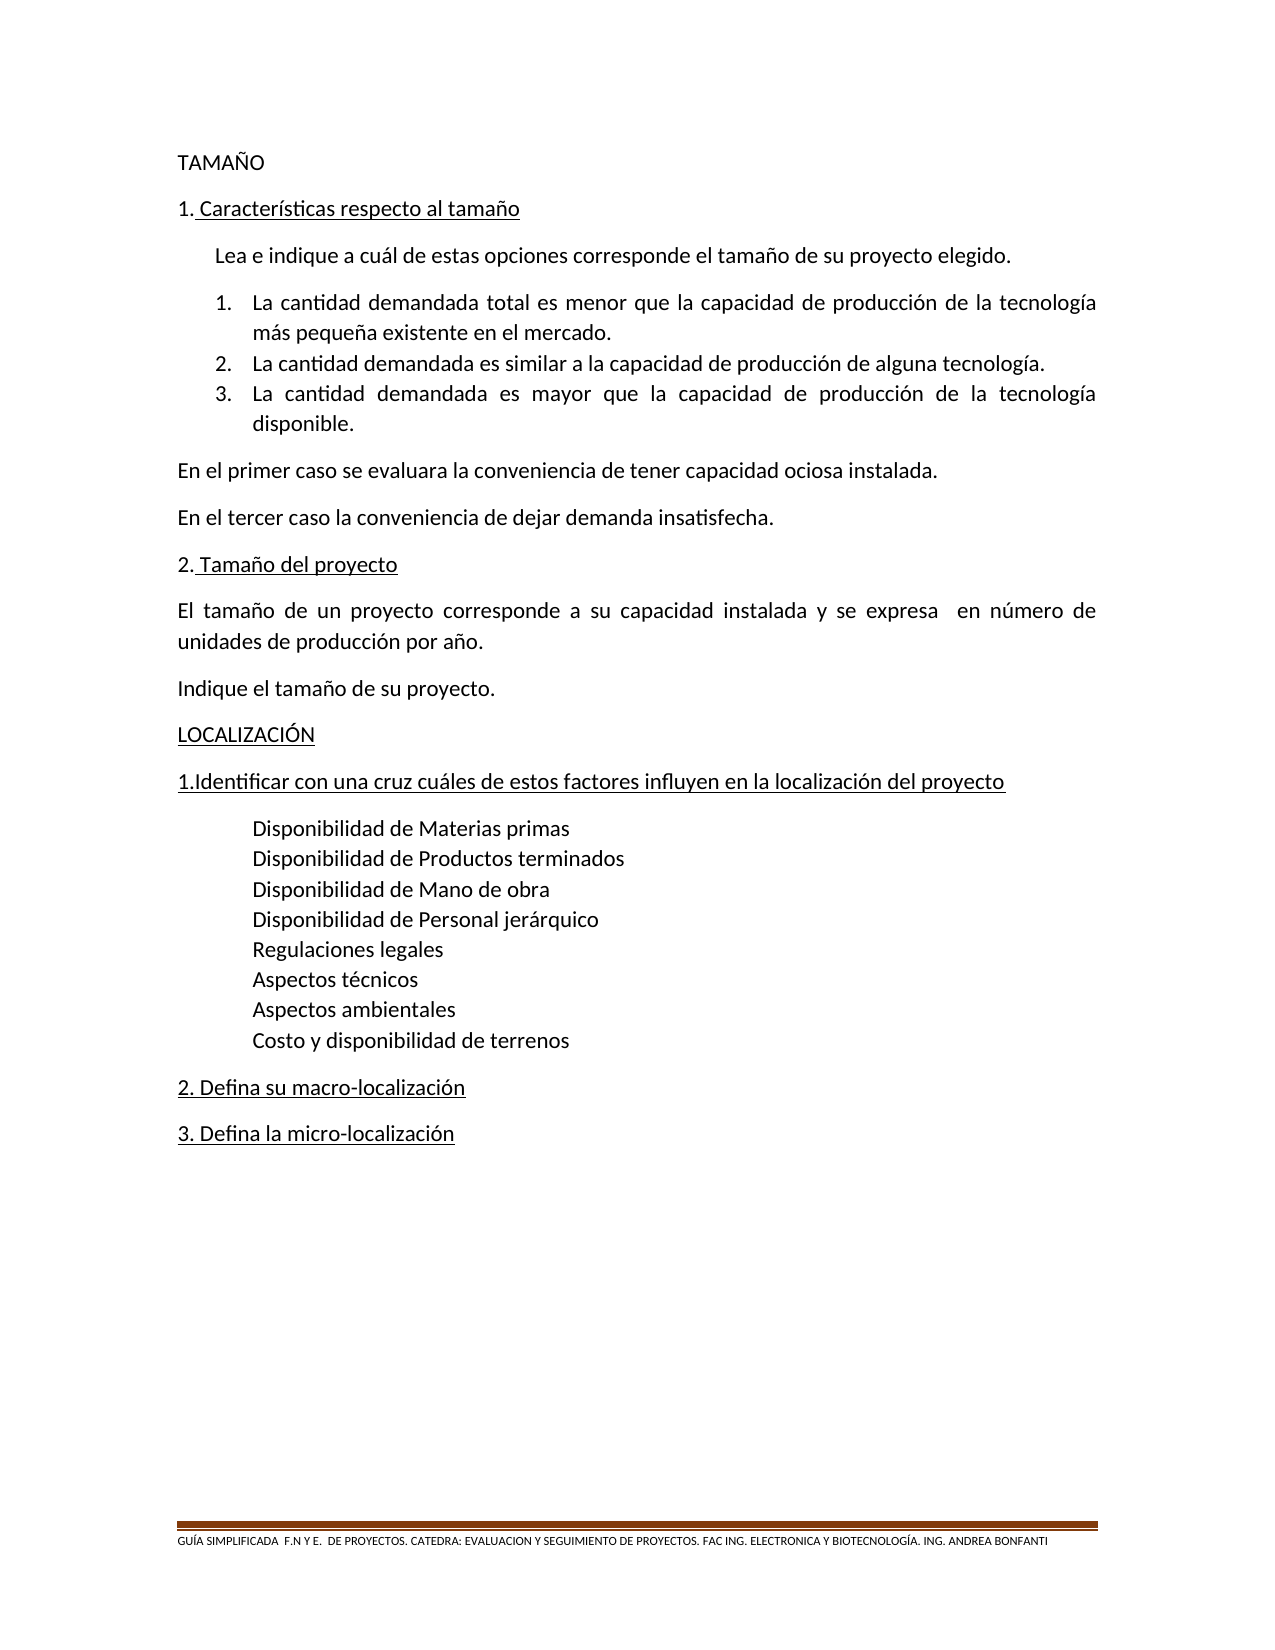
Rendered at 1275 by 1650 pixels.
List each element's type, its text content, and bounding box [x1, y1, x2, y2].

list Disponibilidad de Personal jerárquico [252, 905, 1098, 933]
text 1. Características respecto al tamaño [177, 194, 1098, 222]
text En el primer caso se evaluara la conveniencia de tener capacidad ociosa instalada. [177, 456, 1098, 484]
list La cantidad demandada es mayor que la capacidad de producción de la tecnología disponible. [215, 379, 1098, 437]
text En el tercer caso la conveniencia de dejar demanda insatisfecha. [177, 503, 1098, 531]
text LOCALIZACIÓN [177, 721, 1098, 748]
text TAMAÑO [177, 148, 1098, 176]
list Aspectos técnicos [252, 965, 1098, 993]
text 2. Defina su macro-localización [177, 1073, 1098, 1101]
list Regulaciones legales [252, 935, 1098, 963]
list La cantidad demandada es similar a la capacidad de producción de alguna tecnología. [215, 349, 1098, 377]
list Disponibilidad de Mano de obra [252, 875, 1098, 903]
text El tamaño de un proyecto corresponde a su capacidad instalada y se expresa en número de unidades de producción por año. [177, 597, 1098, 655]
text 3. Defina la micro-localización [177, 1119, 1098, 1147]
text Indique el tamaño de su proyecto. [177, 674, 1098, 702]
text 2. Tamaño del proyecto [177, 550, 1098, 578]
list La cantidad demandada total es menor que la capacidad de producción de la tecnología más pequeña existente en el mercado. [215, 288, 1098, 346]
list Costo y disponibilidad de terrenos [252, 1026, 1098, 1054]
list Disponibilidad de Productos terminados [252, 844, 1098, 872]
text 1.Identificar con una cruz cuáles de estos factores influyen en la localización del proyecto [177, 767, 1098, 795]
list Disponibilidad de Materias primas [252, 814, 1098, 842]
text Lea e indique a cuál de estas opciones corresponde el tamaño de su proyecto elegido. [215, 241, 1098, 269]
list Aspectos ambientales [252, 996, 1098, 1023]
